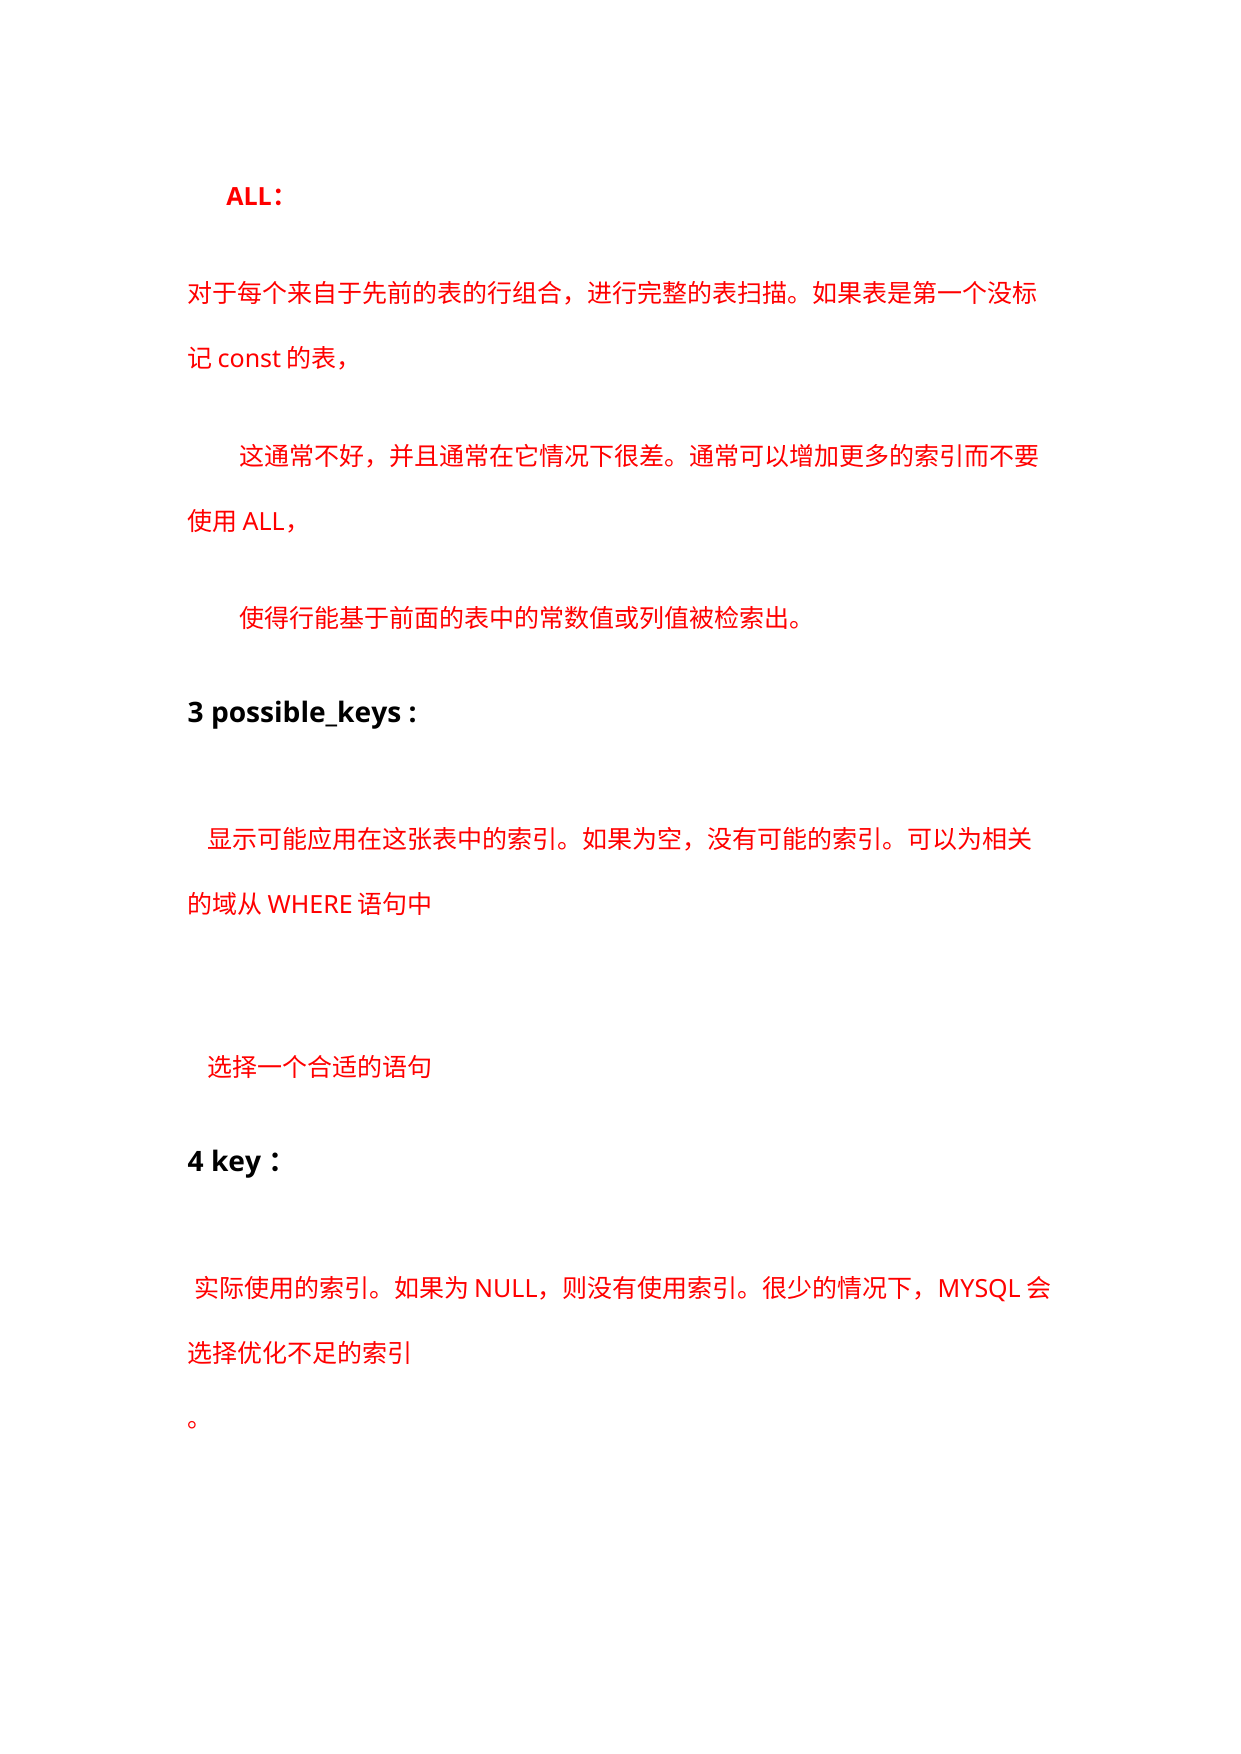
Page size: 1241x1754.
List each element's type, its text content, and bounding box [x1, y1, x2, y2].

text 使得行能基于前面的表中的常数值或列值被检索出。 [187, 584, 1053, 649]
text 这通常不好，并且通常在它情况下很差。通常可以增加更多的索引而不要使用ALL， [187, 422, 1053, 584]
text 4 key ： [187, 1127, 1053, 1192]
text 实际使用的索引。如果为NULL，则没有使用索引。很少的情况下，MYSQL会选择优化不足的索引 [187, 1254, 1053, 1384]
text ALL： [187, 162, 1053, 259]
text 对于每个来自于先前的表的行组合，进行完整的表扫描。如果表是第一个没标记const的表， [187, 259, 1053, 422]
text 选择一个合适的语句 [187, 1033, 1053, 1098]
text 。 [187, 1384, 1053, 1481]
text 显示可能应用在这张表中的索引。如果为空，没有可能的索引。可以为相关的域从WHERE语句中 [187, 805, 1053, 935]
text 3 possible_keys : [187, 679, 1053, 744]
